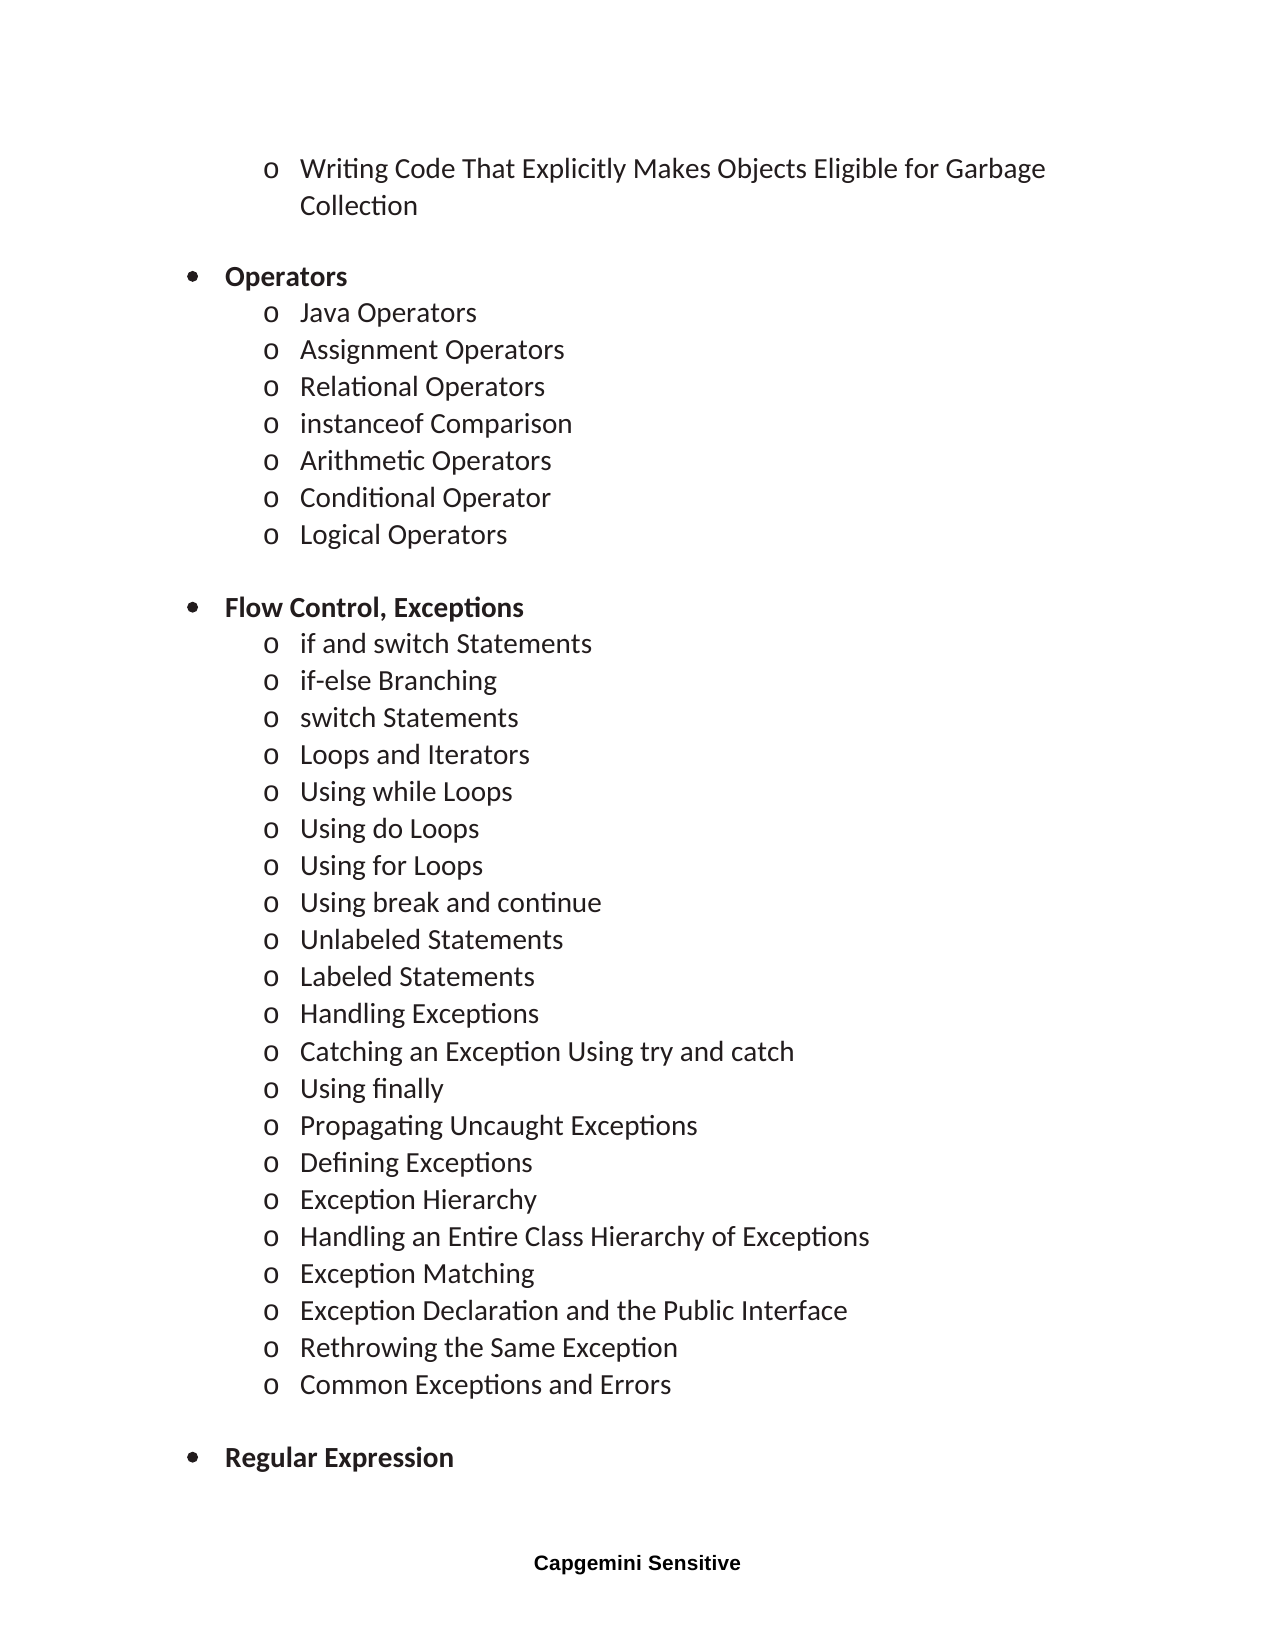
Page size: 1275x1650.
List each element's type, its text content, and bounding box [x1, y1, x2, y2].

list Loops and Iterators [262, 736, 1125, 773]
list Java Operators [262, 294, 1125, 331]
list if-else Branching [262, 662, 1125, 699]
list Propagating Uncaught Exceptions [262, 1107, 1125, 1144]
list Conditional Operator [262, 479, 1125, 516]
list Common Exceptions and Errors [262, 1366, 1125, 1403]
list instanceof Comparison [262, 405, 1125, 442]
list Using break and continue [262, 884, 1125, 921]
list Arithmetic Operators [262, 442, 1125, 479]
list switch Statements [262, 699, 1125, 736]
list Exception Declaration and the Public Interface [262, 1292, 1125, 1329]
list Assignment Operators [262, 331, 1125, 368]
list Defining Exceptions [262, 1144, 1125, 1181]
list Operators [187, 258, 1125, 294]
list Logical Operators [262, 516, 1125, 553]
list Using finally [262, 1070, 1125, 1107]
list if and switch Statements [262, 625, 1125, 662]
list Using for Loops [262, 847, 1125, 884]
list Exception Matching [262, 1255, 1125, 1292]
list Flow Control, Exceptions [187, 589, 1125, 625]
list Catching an Exception Using try and catch [262, 1033, 1125, 1070]
list Using do Loops [262, 810, 1125, 847]
list Relational Operators [262, 368, 1125, 405]
list Handling Exceptions [262, 996, 1125, 1033]
list Unlabeled Statements [262, 921, 1125, 958]
list Exception Hierarchy [262, 1181, 1125, 1218]
list Regular Expression [187, 1439, 1125, 1475]
list Using while Loops [262, 773, 1125, 810]
list Labeled Statements [262, 958, 1125, 996]
list Rethrowing the Same Exception [262, 1329, 1125, 1366]
list Writing Code That Explicitly Makes Objects Eligible for Garbage Collection [262, 150, 1125, 223]
list Handling an Entire Class Hierarchy of Exceptions [262, 1218, 1125, 1255]
